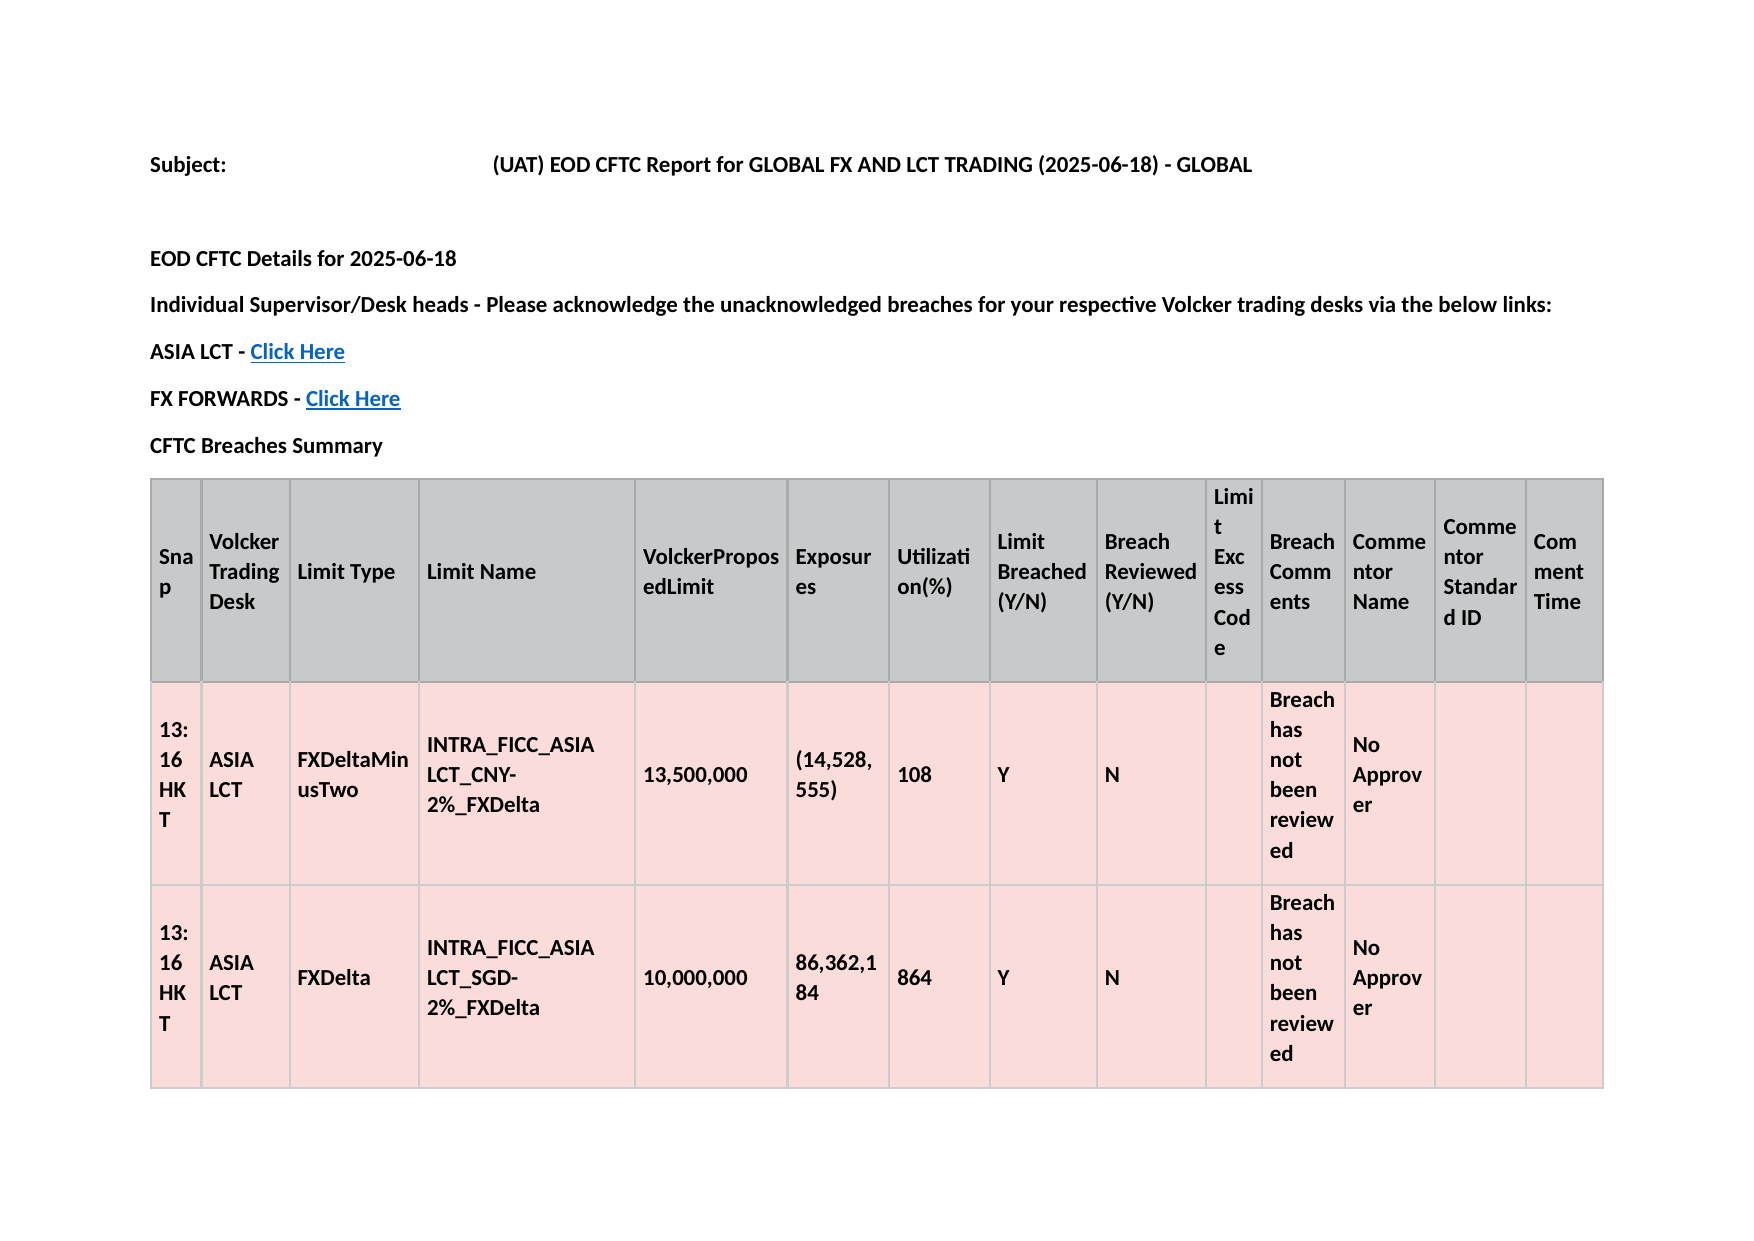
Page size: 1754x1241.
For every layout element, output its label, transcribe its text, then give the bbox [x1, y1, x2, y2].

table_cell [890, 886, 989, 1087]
text Individual Supervisor/Desk heads - Please acknowledge the unacknowledged breaches for your respective Volcker trading desks via the below links: [150, 291, 1604, 319]
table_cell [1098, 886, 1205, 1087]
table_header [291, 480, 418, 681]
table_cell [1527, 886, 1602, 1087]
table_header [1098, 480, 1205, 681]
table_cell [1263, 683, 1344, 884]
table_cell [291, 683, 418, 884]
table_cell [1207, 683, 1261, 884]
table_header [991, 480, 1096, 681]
text FX FORWARDS - Click Here [150, 384, 1604, 412]
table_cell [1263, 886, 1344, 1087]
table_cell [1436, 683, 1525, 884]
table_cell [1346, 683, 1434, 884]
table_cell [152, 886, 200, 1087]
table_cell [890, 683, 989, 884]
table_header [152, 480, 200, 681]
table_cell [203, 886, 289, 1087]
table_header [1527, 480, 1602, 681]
text CFTC Breaches Summary [150, 431, 1604, 459]
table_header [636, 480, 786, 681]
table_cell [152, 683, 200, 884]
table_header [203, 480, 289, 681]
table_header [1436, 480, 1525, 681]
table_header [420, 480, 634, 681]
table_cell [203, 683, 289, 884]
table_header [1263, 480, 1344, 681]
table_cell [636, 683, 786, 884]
text Subject: (UAT) EOD CFTC Report for GLOBAL FX AND LCT TRADING (2025-06-18) - GLOBAL [150, 150, 1604, 178]
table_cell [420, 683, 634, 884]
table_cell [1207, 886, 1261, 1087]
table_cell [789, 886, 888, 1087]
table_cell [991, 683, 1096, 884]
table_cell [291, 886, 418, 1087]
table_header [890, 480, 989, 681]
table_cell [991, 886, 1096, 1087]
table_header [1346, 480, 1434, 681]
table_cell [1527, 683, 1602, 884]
text ASIA LCT - Click Here [150, 337, 1604, 366]
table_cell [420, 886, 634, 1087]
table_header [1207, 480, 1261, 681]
text EOD CFTC Details for 2025-06-18 [150, 244, 1604, 272]
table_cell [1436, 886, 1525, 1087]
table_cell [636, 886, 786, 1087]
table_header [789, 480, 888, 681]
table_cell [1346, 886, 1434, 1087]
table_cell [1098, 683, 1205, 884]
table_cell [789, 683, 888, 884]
